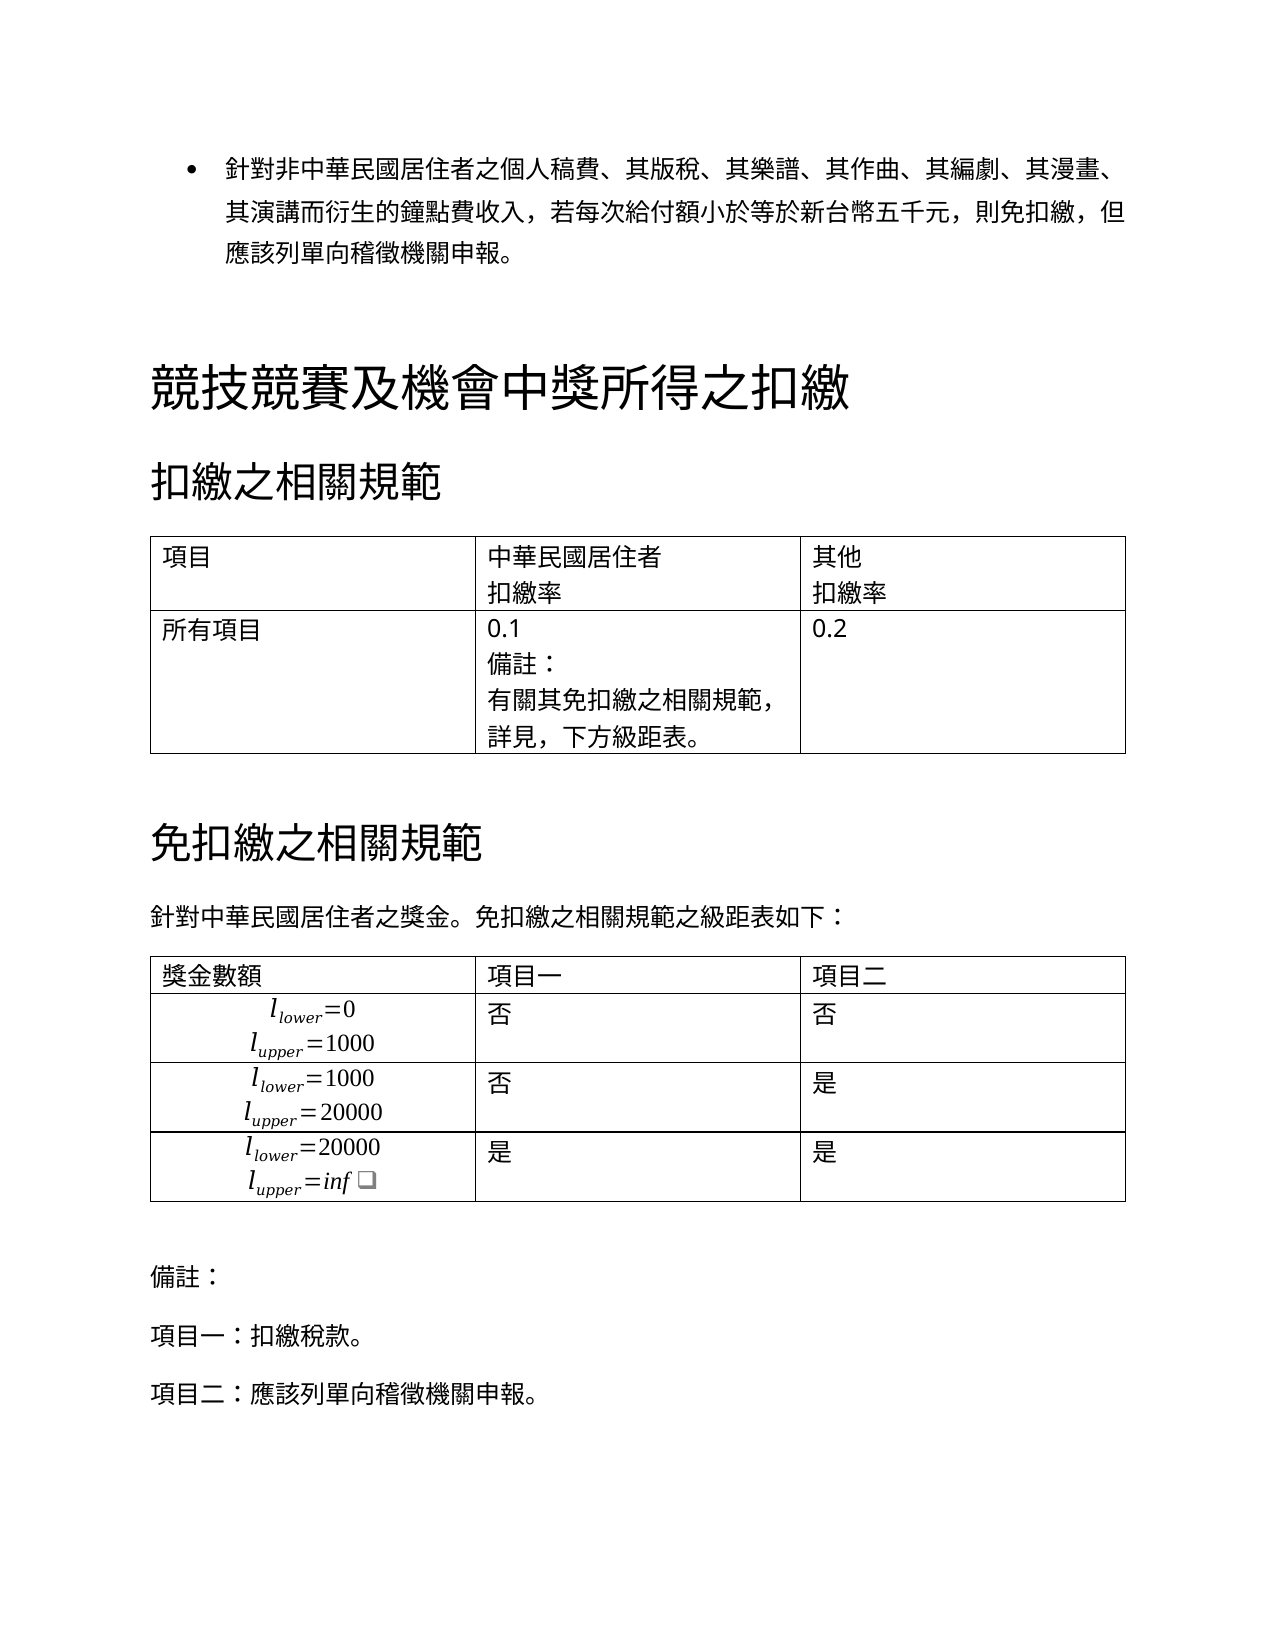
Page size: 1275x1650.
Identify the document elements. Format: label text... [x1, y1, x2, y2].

text 項目一：扣繳稅款。 [150, 1316, 1125, 1353]
list 針對非中華民國居住者之個人稿費、其版稅、其樂譜、其作曲、其編劇、其漫畫、其演講而衍生的鐘點費收入，若每次給付額小於等於新台幣五千元，則免扣繳，但應該列單向稽徵機關申報。 [187, 150, 1125, 270]
table_cell 是 [801, 1133, 1125, 1201]
table_header 項目一 [476, 957, 800, 993]
table_cell 0.2 [801, 611, 1125, 753]
table_cell [151, 1133, 475, 1201]
table_cell 所有項目 [151, 611, 475, 753]
text 免扣繳之相關規範 [150, 811, 1125, 871]
table_header 獎金數額 [151, 957, 475, 993]
table_header 項目二 [801, 957, 1125, 993]
table_cell 否 [801, 994, 1125, 1062]
table_cell 是 [801, 1063, 1125, 1131]
text 項目二：應該列單向稽徵機關申報。 [150, 1375, 1125, 1411]
table_header 其他 扣繳率 [801, 537, 1125, 609]
text 競技競賽及機會中獎所得之扣繳 [150, 349, 1125, 421]
table_header 項目 [151, 537, 475, 609]
table_cell [151, 994, 475, 1062]
text 針對中華民國居住者之獎金。免扣繳之相關規範之級距表如下： [150, 897, 1125, 933]
text 扣繳之相關規範 [150, 449, 1125, 510]
table_header 中華民國居住者 扣繳率 [476, 537, 800, 609]
table_cell 否 [476, 1063, 800, 1131]
table_cell 是 [476, 1133, 800, 1201]
table_cell [151, 1063, 475, 1131]
table_cell 否 [476, 994, 800, 1062]
table_cell 0.1 備註： 有關其免扣繳之相關規範，詳見，下方級距表。 [476, 611, 800, 753]
text 備註： [150, 1258, 1125, 1294]
